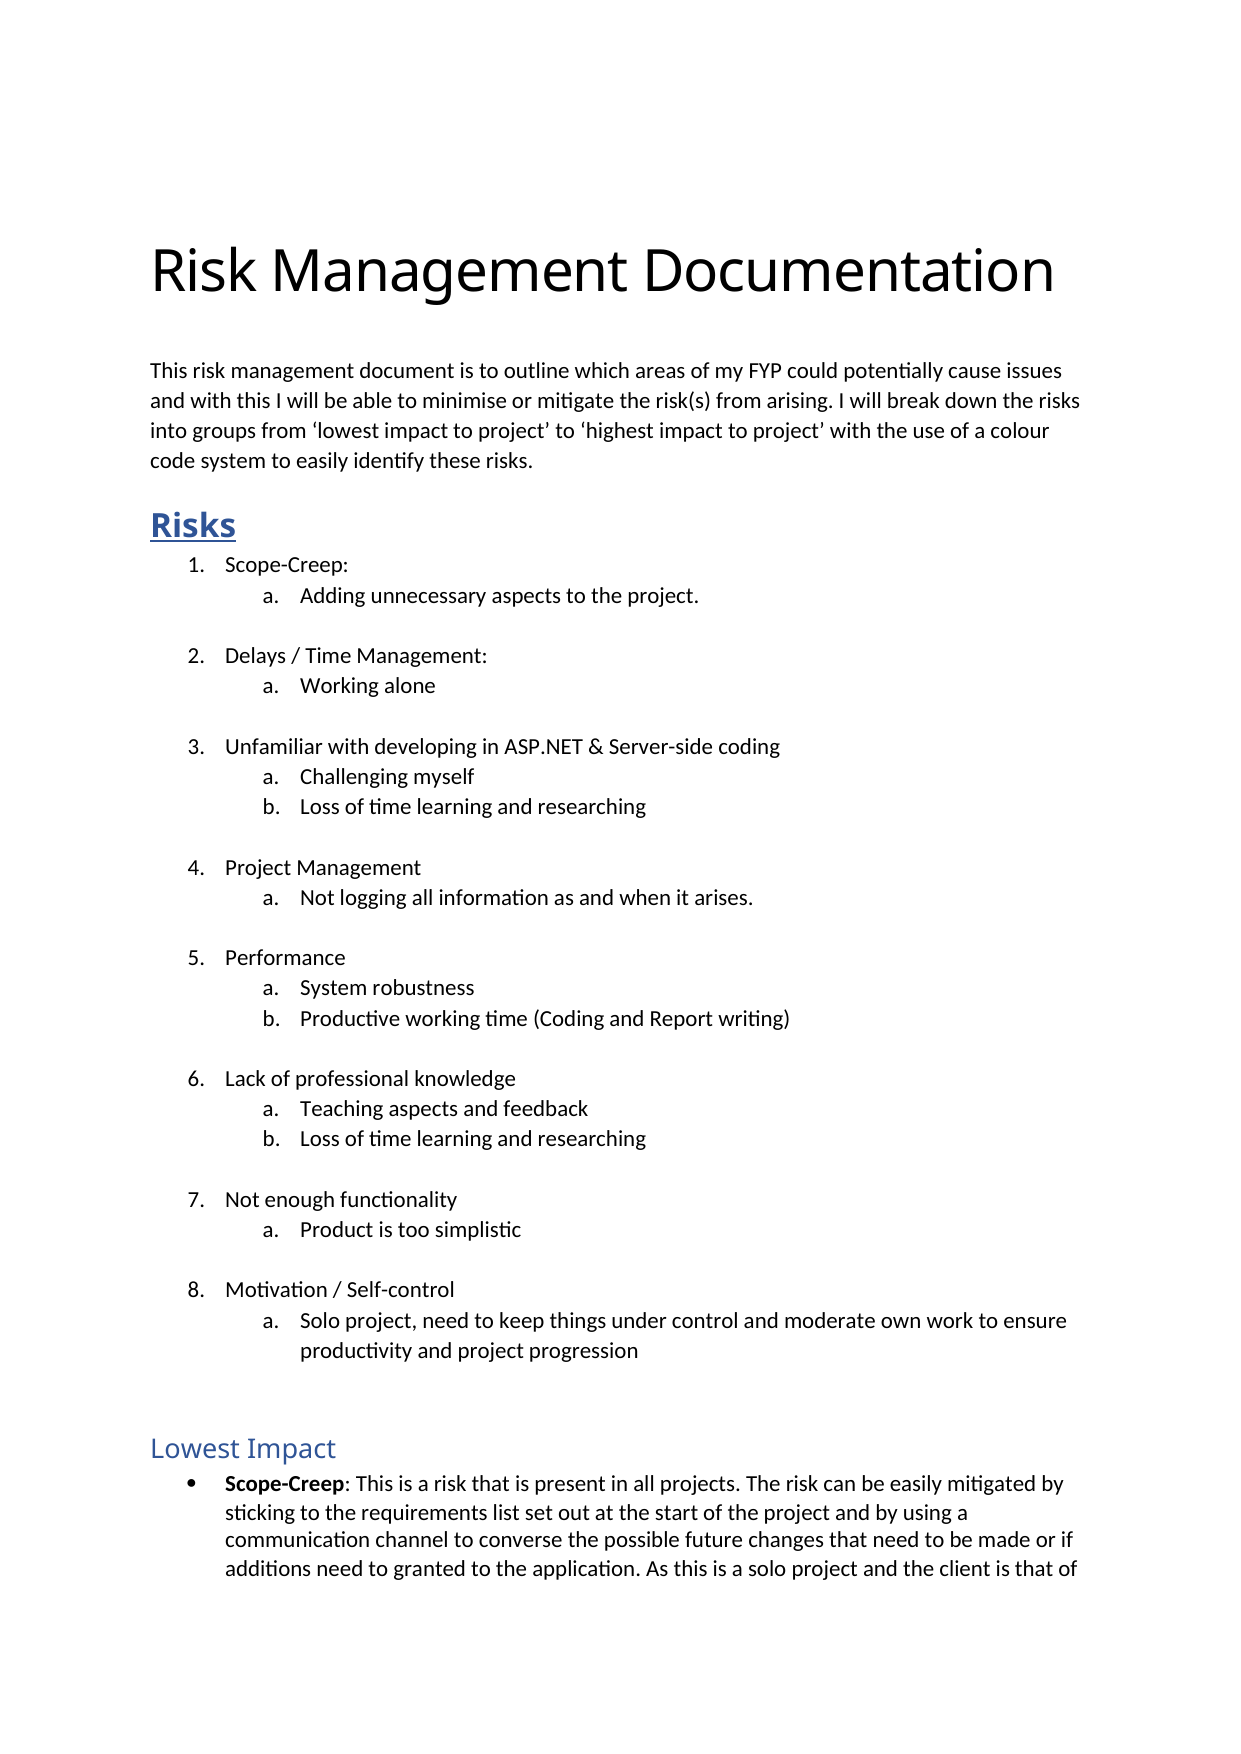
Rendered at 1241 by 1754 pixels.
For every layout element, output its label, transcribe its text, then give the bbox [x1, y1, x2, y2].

list Unfamiliar with developing in ASP.NET & Server-side coding [187, 732, 1090, 760]
list Motivation / Self-control [187, 1276, 1090, 1304]
list Solo project, need to keep things under control and moderate own work to ensure productivity and project progression [262, 1306, 1090, 1364]
list Productive working time (Coding and Report writing) [262, 1004, 1090, 1032]
list Challenging myself [262, 762, 1090, 790]
list Delays / Time Management: [187, 641, 1090, 669]
title Risk Management Documentation [150, 229, 1090, 309]
list Loss of time learning and researching [262, 792, 1090, 820]
text This risk management document is to outline which areas of my FYP could potentially cause issues and with this I will be able to minimise or mitigate the risk(s) from arising. I will break down the risks into groups from ‘lowest impact to project’ to ‘highest impact to project’ with the use of a colour code system to easily identify these risks. [150, 356, 1090, 474]
list Project Management [187, 853, 1090, 881]
list Lack of professional knowledge [187, 1064, 1090, 1092]
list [187, 1469, 1090, 1582]
list System robustness [262, 973, 1090, 1002]
list Teaching aspects and feedback [262, 1094, 1090, 1122]
list Not enough functionality [187, 1185, 1090, 1213]
list Product is too simplistic [262, 1215, 1090, 1243]
subtitle Risks [150, 502, 1090, 547]
list Performance [187, 943, 1090, 971]
list Loss of time learning and researching [262, 1124, 1090, 1153]
list Working alone [262, 671, 1090, 699]
list Not logging all information as and when it arises. [262, 883, 1090, 911]
subtitle Lowest Impact [150, 1430, 1090, 1467]
list Adding unnecessary aspects to the project. [262, 581, 1090, 609]
list Scope-Creep: [187, 551, 1090, 579]
